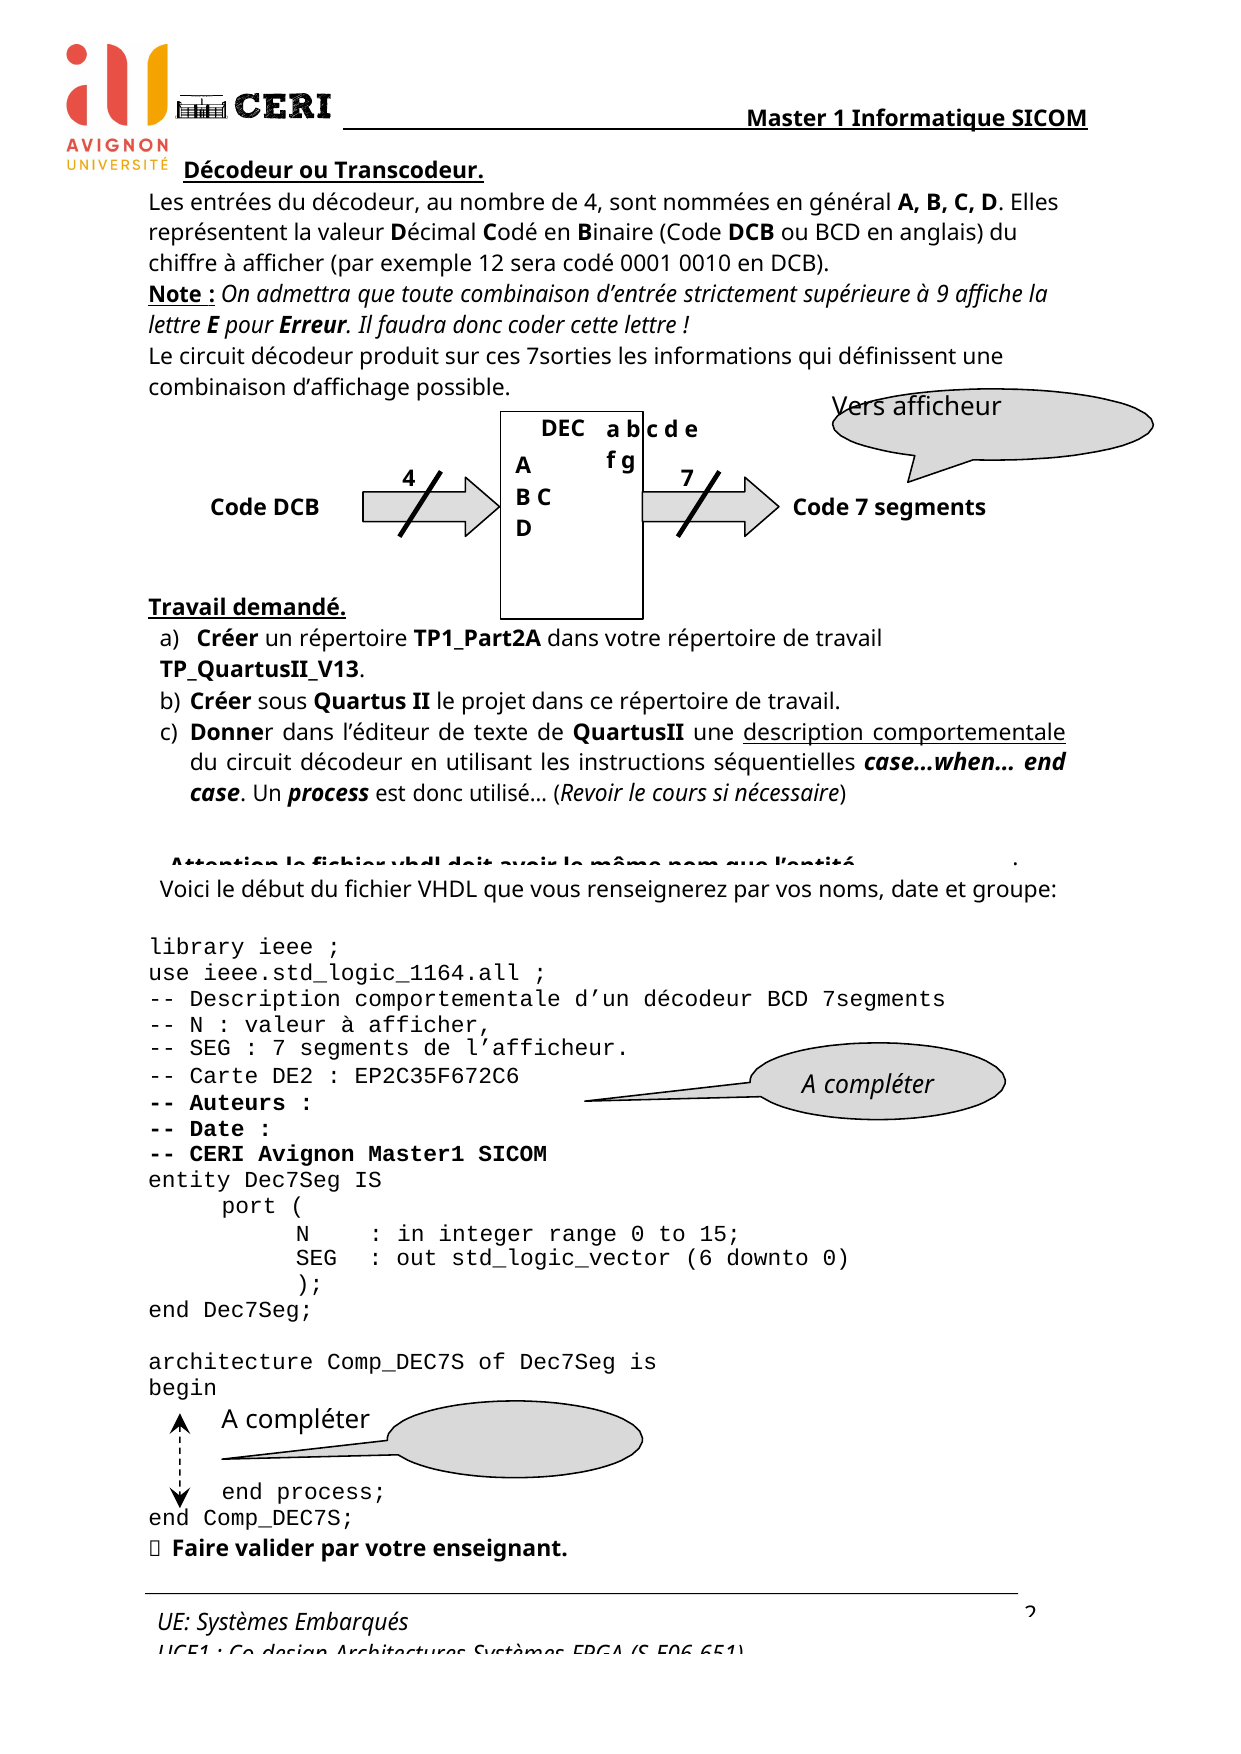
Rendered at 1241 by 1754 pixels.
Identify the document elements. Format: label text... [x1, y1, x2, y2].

text entity Dec7Seg IS port ( [148, 1169, 384, 1221]
text Le circuit décodeur produit sur ces 7sorties les informations qui définissent une combinaison d’affichage possible. [148, 340, 1009, 403]
text end Dec7Seg; [148, 1299, 1219, 1324]
text Les entrées du décodeur, au nombre de 4, sont nommées en général A, B, C, D. Elles représentent la valeur Décimal Codé en Binaire (Code DCB ou BCD en anglais) du chiffre à afficher (par exemple 12 sera codé 0001 0010 en DCB). [148, 186, 1087, 278]
subtitle Code DCB Code 7 segments [27, 491, 1169, 522]
subtitle -- CERI Avignon Master1 SICOM [148, 1143, 741, 1169]
subtitle -- Auteurs : [148, 1091, 741, 1117]
list Créer sous Quartus II le projet dans ce répertoire de travail. [159, 684, 1219, 716]
text -- Carte DE2 : EP2C35F672C6 [148, 1065, 741, 1091]
text Note : On admettra que toute combinaison d’entrée strictement supérieure à 9 affiche la lettre E pour Erreur. Il faudra donc coder cette lettre ! [148, 278, 1091, 340]
text -- Description comportementale d’un décodeur BCD 7segments [148, 987, 1219, 1013]
text Travail demandé. [148, 591, 1219, 622]
text N : in integer range 0 to 15; [296, 1221, 741, 1247]
picture [66, 44, 168, 170]
text end process; end Comp_DEC7S; [148, 1480, 389, 1532]
text ); [296, 1273, 1219, 1299]
text use ieee.std_logic_1164.all ; [148, 961, 1219, 987]
subtitle TP_QuartusII_V13. [159, 653, 1219, 684]
text . [1012, 841, 1219, 872]
text -- SEG : 7 segments de l’afficheur. [148, 1039, 1219, 1059]
subtitle A compléter [802, 1065, 1219, 1101]
text -- Date : [148, 1117, 741, 1143]
text SEG : out std_logic_vector (6 downto 0) [296, 1247, 1219, 1273]
list Donner dans l’éditeur de texte de QuartusII une description comportementale du circuit décodeur en utilisant les instructions séquentielles case…when… end case. Un process est donc utilisé… (Revoir le cours si nécessaire) [159, 717, 1066, 809]
text Décodeur ou Transcodeur. [183, 154, 1219, 186]
subtitle  Faire valider par votre enseignant. [148, 1532, 1219, 1564]
list Créer un répertoire TP1_Part2A dans votre répertoire de travail [159, 622, 1219, 653]
text library ieee ; [148, 935, 1219, 961]
text -- N : valeur à afficher, [148, 1013, 1219, 1039]
picture [177, 95, 226, 118]
text Voici le début du fichier VHDL que vous renseignerez par vos noms, date et groupe: [159, 873, 1219, 904]
text architecture Comp_DEC7S of Dec7Seg is begin [148, 1351, 659, 1402]
